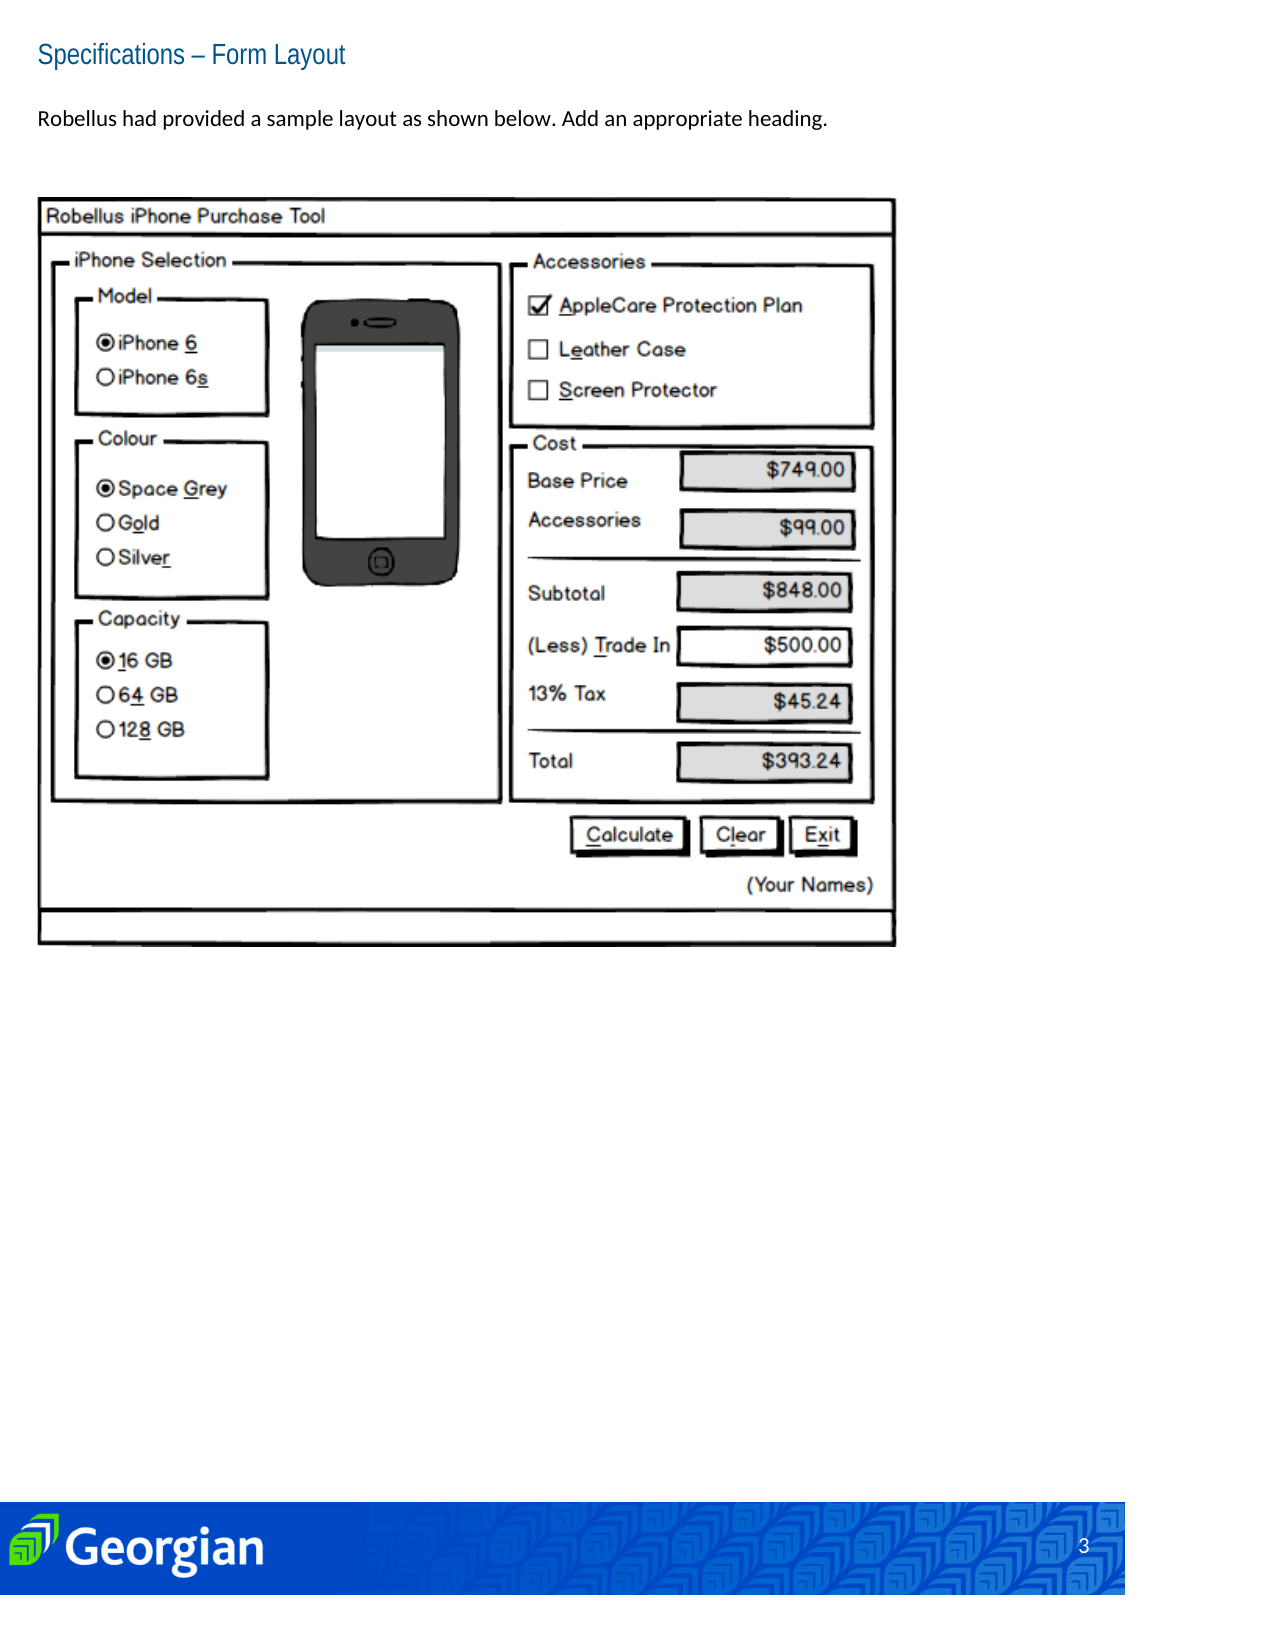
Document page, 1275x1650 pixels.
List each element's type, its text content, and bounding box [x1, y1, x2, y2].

picture [0, 1502, 1125, 1595]
title Specifications – Form Layout Robellus had provided a sample layout as shown below. Add an appropriate heading. [37, 37, 1237, 132]
picture [37, 197, 897, 947]
